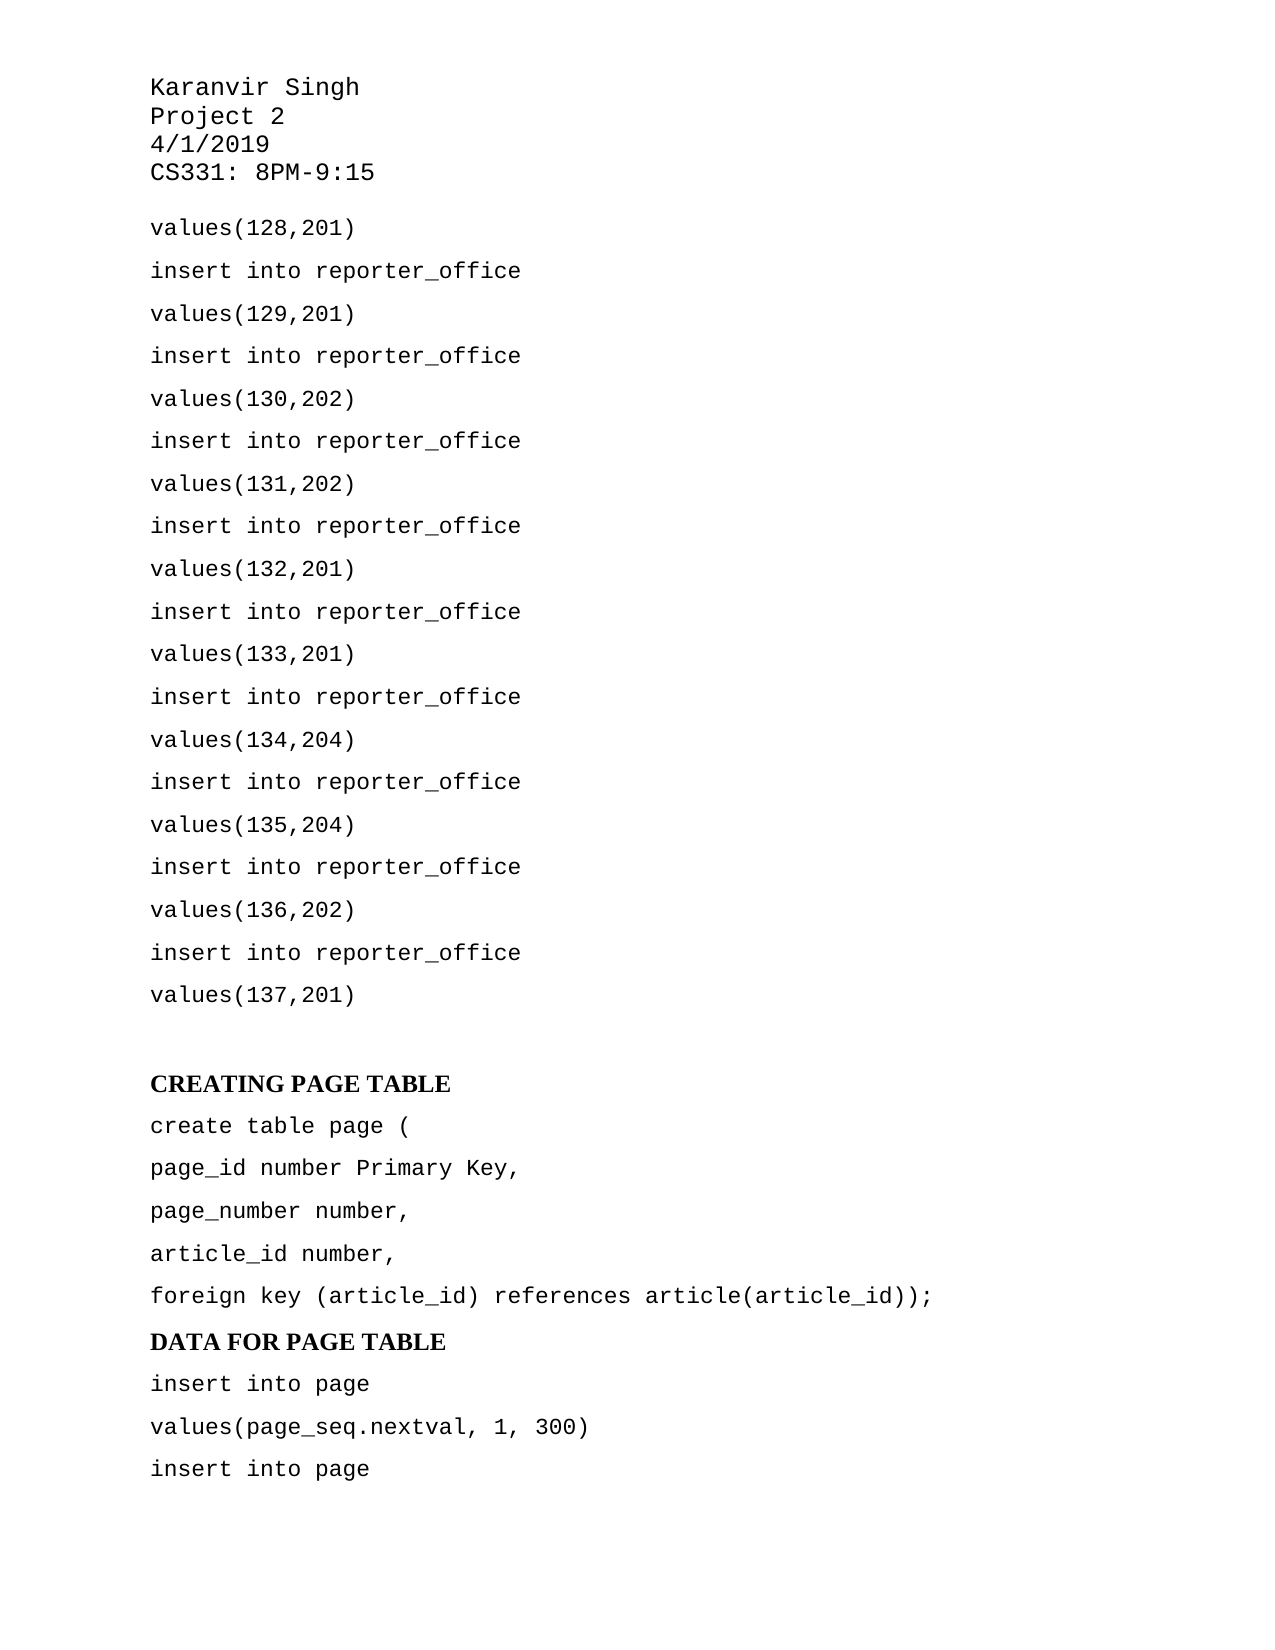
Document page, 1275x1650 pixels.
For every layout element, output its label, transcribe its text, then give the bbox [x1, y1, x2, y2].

text insert into reporter_office [150, 941, 1125, 967]
text insert into page [150, 1458, 1125, 1484]
text page_number number, [150, 1199, 1125, 1225]
text page_id number Primary Key, [150, 1157, 1125, 1183]
text insert into reporter_office [150, 344, 1125, 370]
text insert into reporter_office [150, 430, 1125, 456]
text values(128,201) [150, 217, 1125, 243]
text values(134,204) [150, 728, 1125, 754]
text values(131,202) [150, 472, 1125, 498]
text insert into reporter_office [150, 771, 1125, 796]
text values(136,202) [150, 898, 1125, 924]
text create table page ( [150, 1114, 1125, 1140]
text insert into reporter_office [150, 600, 1125, 626]
text values(132,201) [150, 557, 1125, 583]
text values(129,201) [150, 302, 1125, 328]
text insert into reporter_office [150, 856, 1125, 882]
text insert into reporter_office [150, 515, 1125, 541]
text values(135,204) [150, 813, 1125, 839]
text CREATING PAGE TABLE [150, 1069, 1125, 1097]
text values(137,201) [150, 983, 1125, 1009]
text insert into page [150, 1373, 1125, 1398]
text values(133,201) [150, 643, 1125, 669]
text DATA FOR PAGE TABLE [150, 1327, 1125, 1356]
text insert into reporter_office [150, 259, 1125, 285]
text values(130,202) [150, 387, 1125, 413]
text values(page_seq.nextval, 1, 300) [150, 1415, 1125, 1441]
text insert into reporter_office [150, 685, 1125, 711]
text foreign key (article_id) references article(article_id)); [150, 1284, 1125, 1311]
text article_id number, [150, 1242, 1125, 1268]
